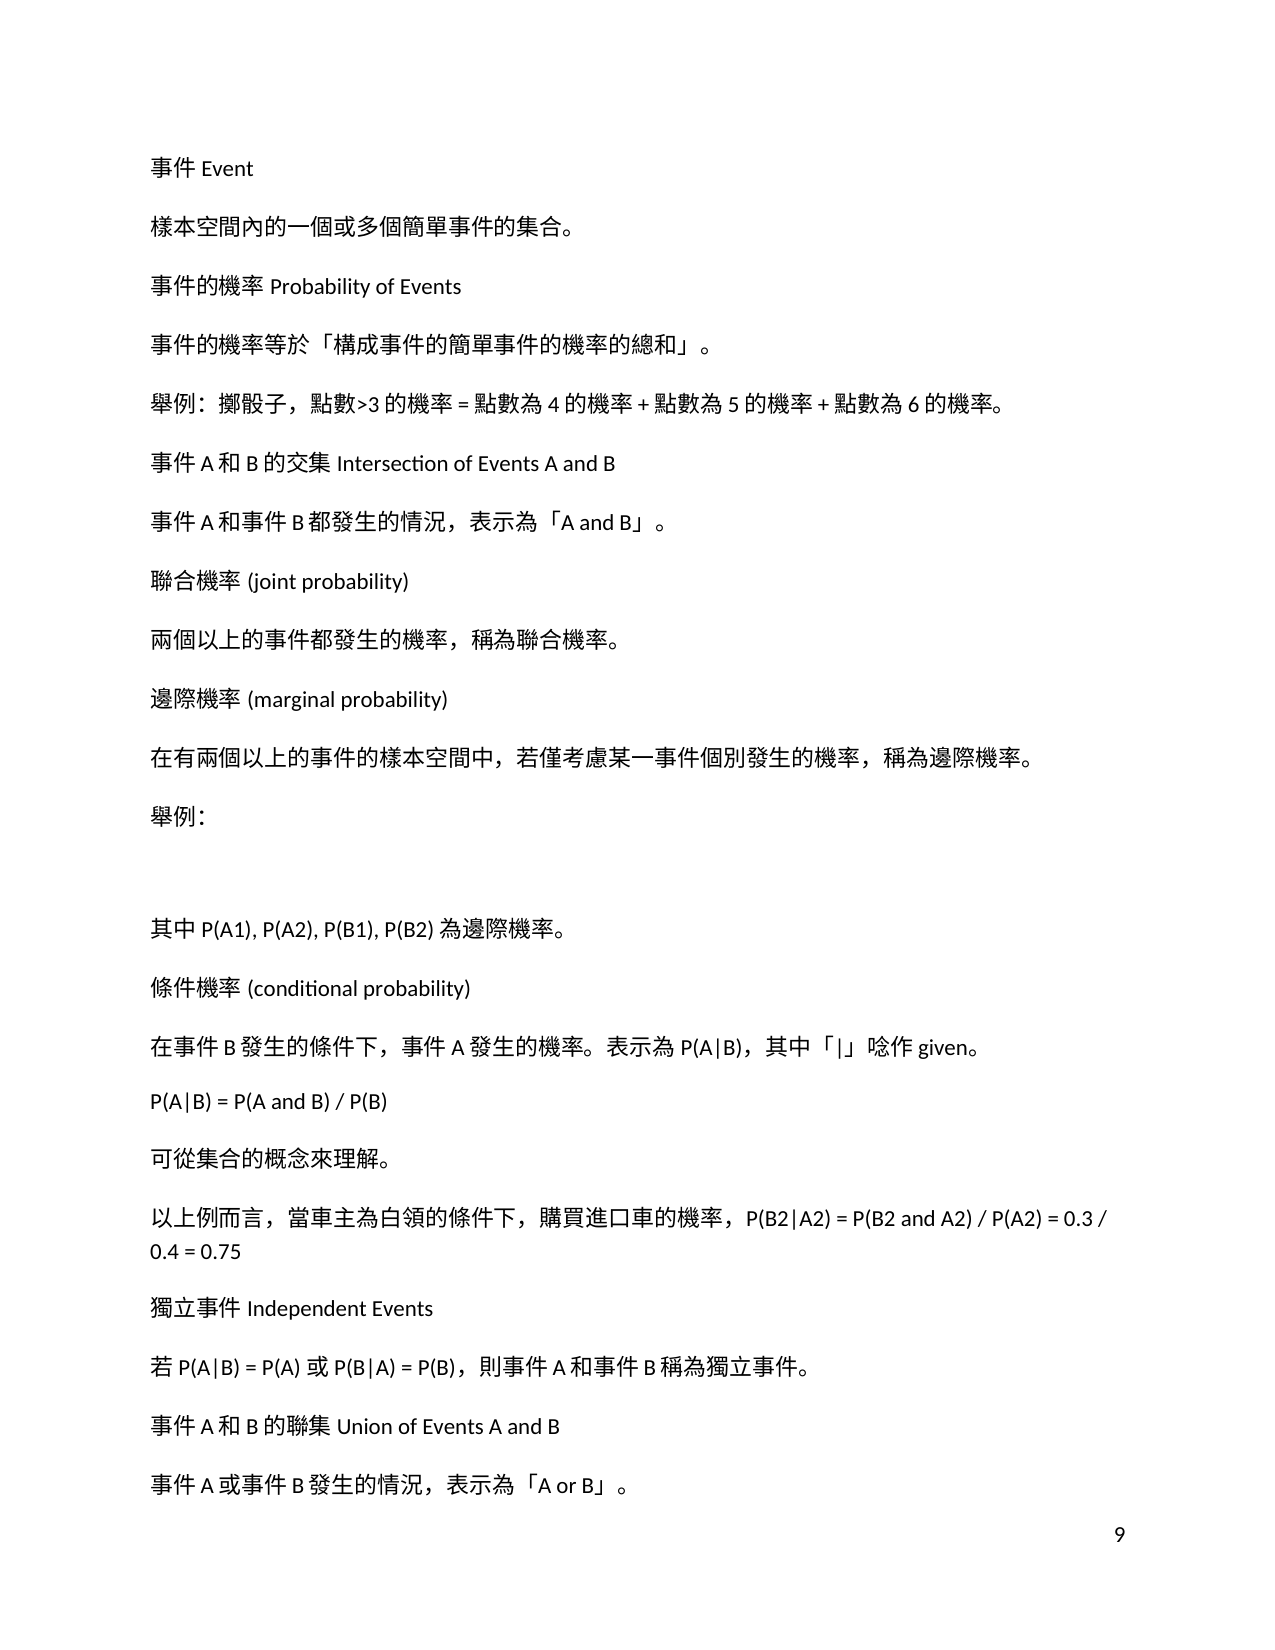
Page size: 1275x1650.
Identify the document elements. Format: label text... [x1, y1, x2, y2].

text 事件A和B的聯集 Union of Events A and B [150, 1408, 1125, 1441]
text 以上例而言，當車主為白領的條件下，購買進口車的機率，P(B2|A2) = P(B2 and A2) / P(A2) = 0.3 / 0.4 = 0.75 [150, 1199, 1125, 1265]
text 舉例： [150, 798, 1125, 832]
text 事件 Event [150, 150, 1125, 183]
text 樣本空間內的一個或多個簡單事件的集合。 [150, 209, 1125, 242]
text 若 P(A|B) = P(A) 或 P(B|A) = P(B)，則事件A和事件B稱為獨立事件。 [150, 1349, 1125, 1382]
text 可從集合的概念來理解。 [150, 1140, 1125, 1174]
text 聯合機率 (joint probability) [150, 563, 1125, 596]
text 其中 P(A1), P(A2), P(B1), P(B2) 為邊際機率。 [150, 911, 1125, 944]
text 事件的機率等於「構成事件的簡單事件的機率的總和」。 [150, 327, 1125, 360]
text 事件A和B的交集 Intersection of Events A and B [150, 445, 1125, 478]
text 在有兩個以上的事件的樣本空間中，若僅考慮某一事件個別發生的機率，稱為邊際機率。 [150, 739, 1125, 773]
text 舉例：擲骰子，點數>3的機率 = 點數為4的機率 + 點數為5的機率 + 點數為6的機率。 [150, 386, 1125, 419]
text 獨立事件 Independent Events [150, 1290, 1125, 1323]
text 兩個以上的事件都發生的機率，稱為聯合機率。 [150, 622, 1125, 655]
text 事件的機率 Probability of Events [150, 268, 1125, 301]
text 事件A和事件B都發生的情況，表示為「A and B」。 [150, 504, 1125, 537]
text 事件A或事件B發生的情況，表示為「A or B」。 [150, 1467, 1125, 1500]
text 條件機率 (conditional probability) [150, 969, 1125, 1003]
text 邊際機率 (marginal probability) [150, 681, 1125, 714]
text 在事件B發生的條件下，事件A發生的機率。表示為 P(A|B)，其中「|」唸作given。 [150, 1028, 1125, 1062]
text P(A|B) = P(A and B) / P(B) [150, 1087, 1125, 1115]
